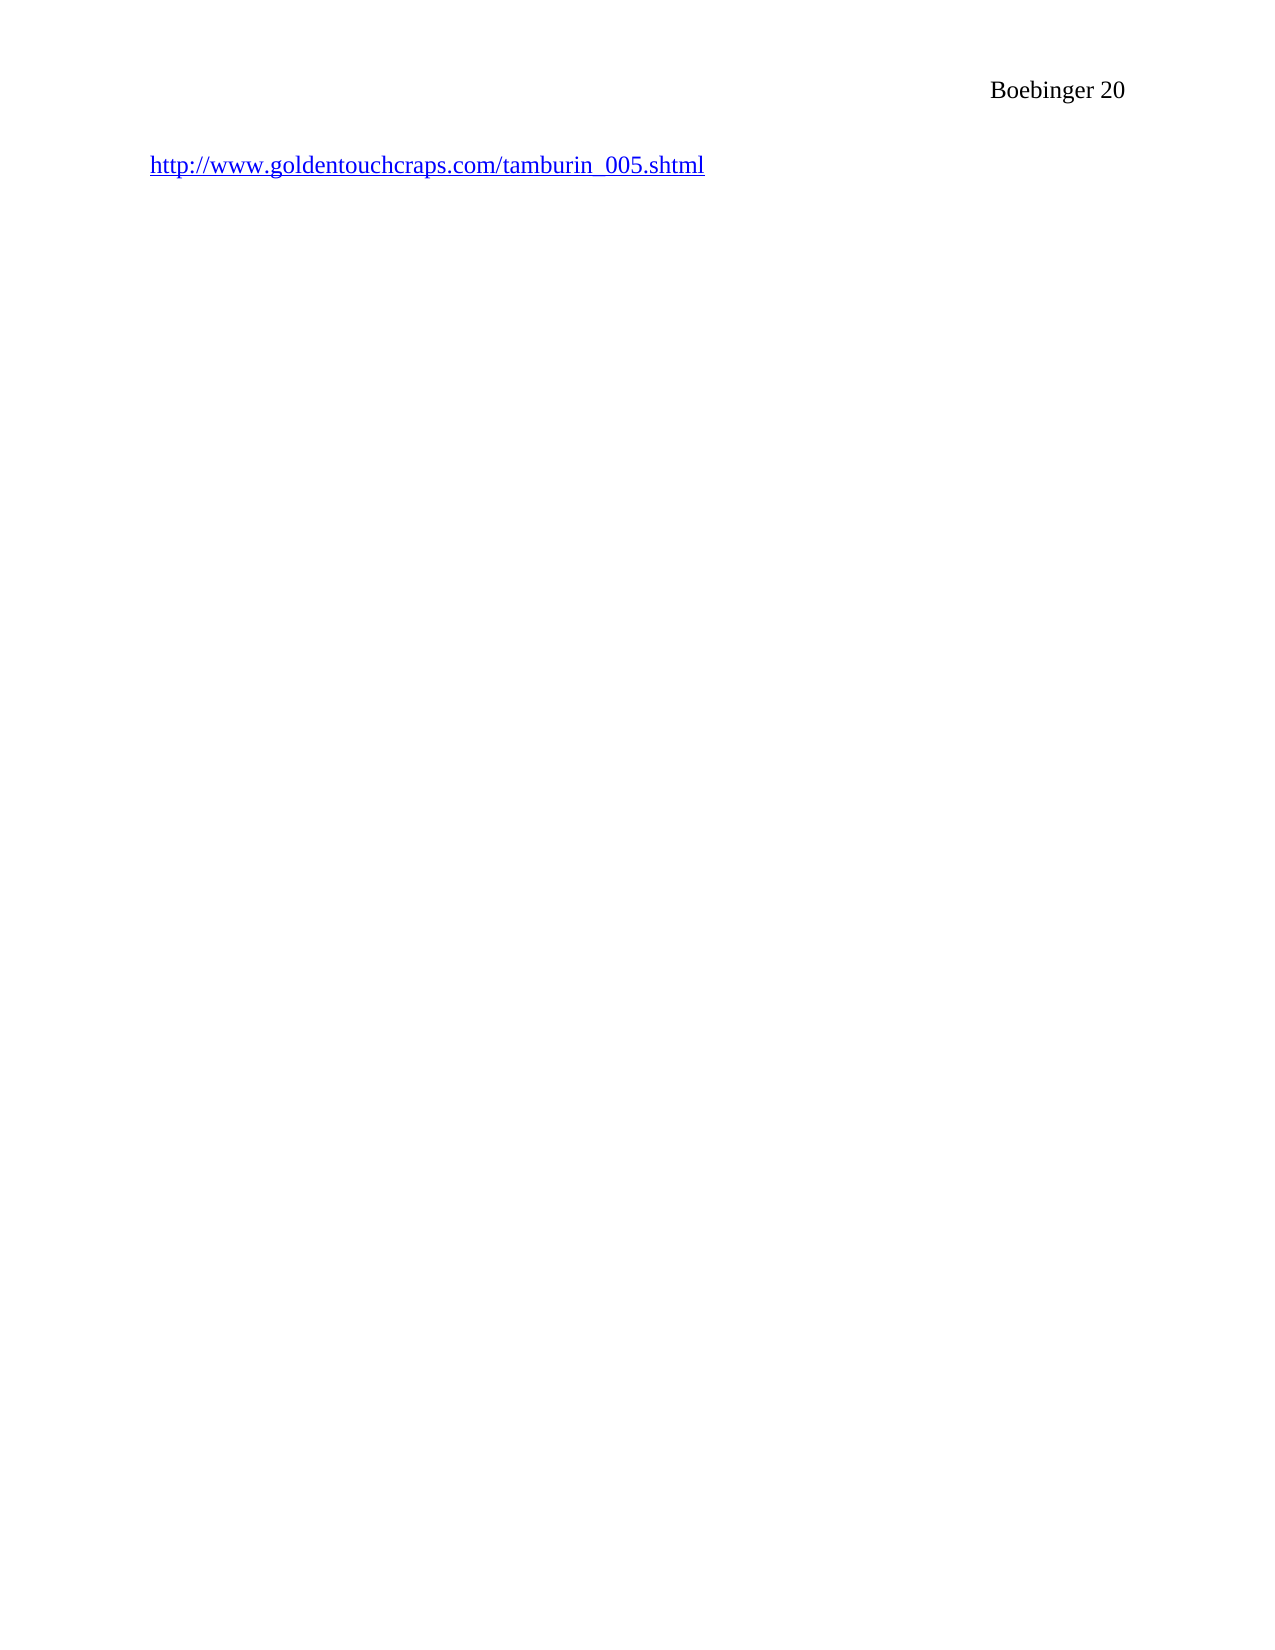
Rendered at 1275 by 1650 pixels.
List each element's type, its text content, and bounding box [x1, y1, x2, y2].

text http://www.goldentouchcraps.com/tamburin_005.shtml [150, 150, 1125, 179]
